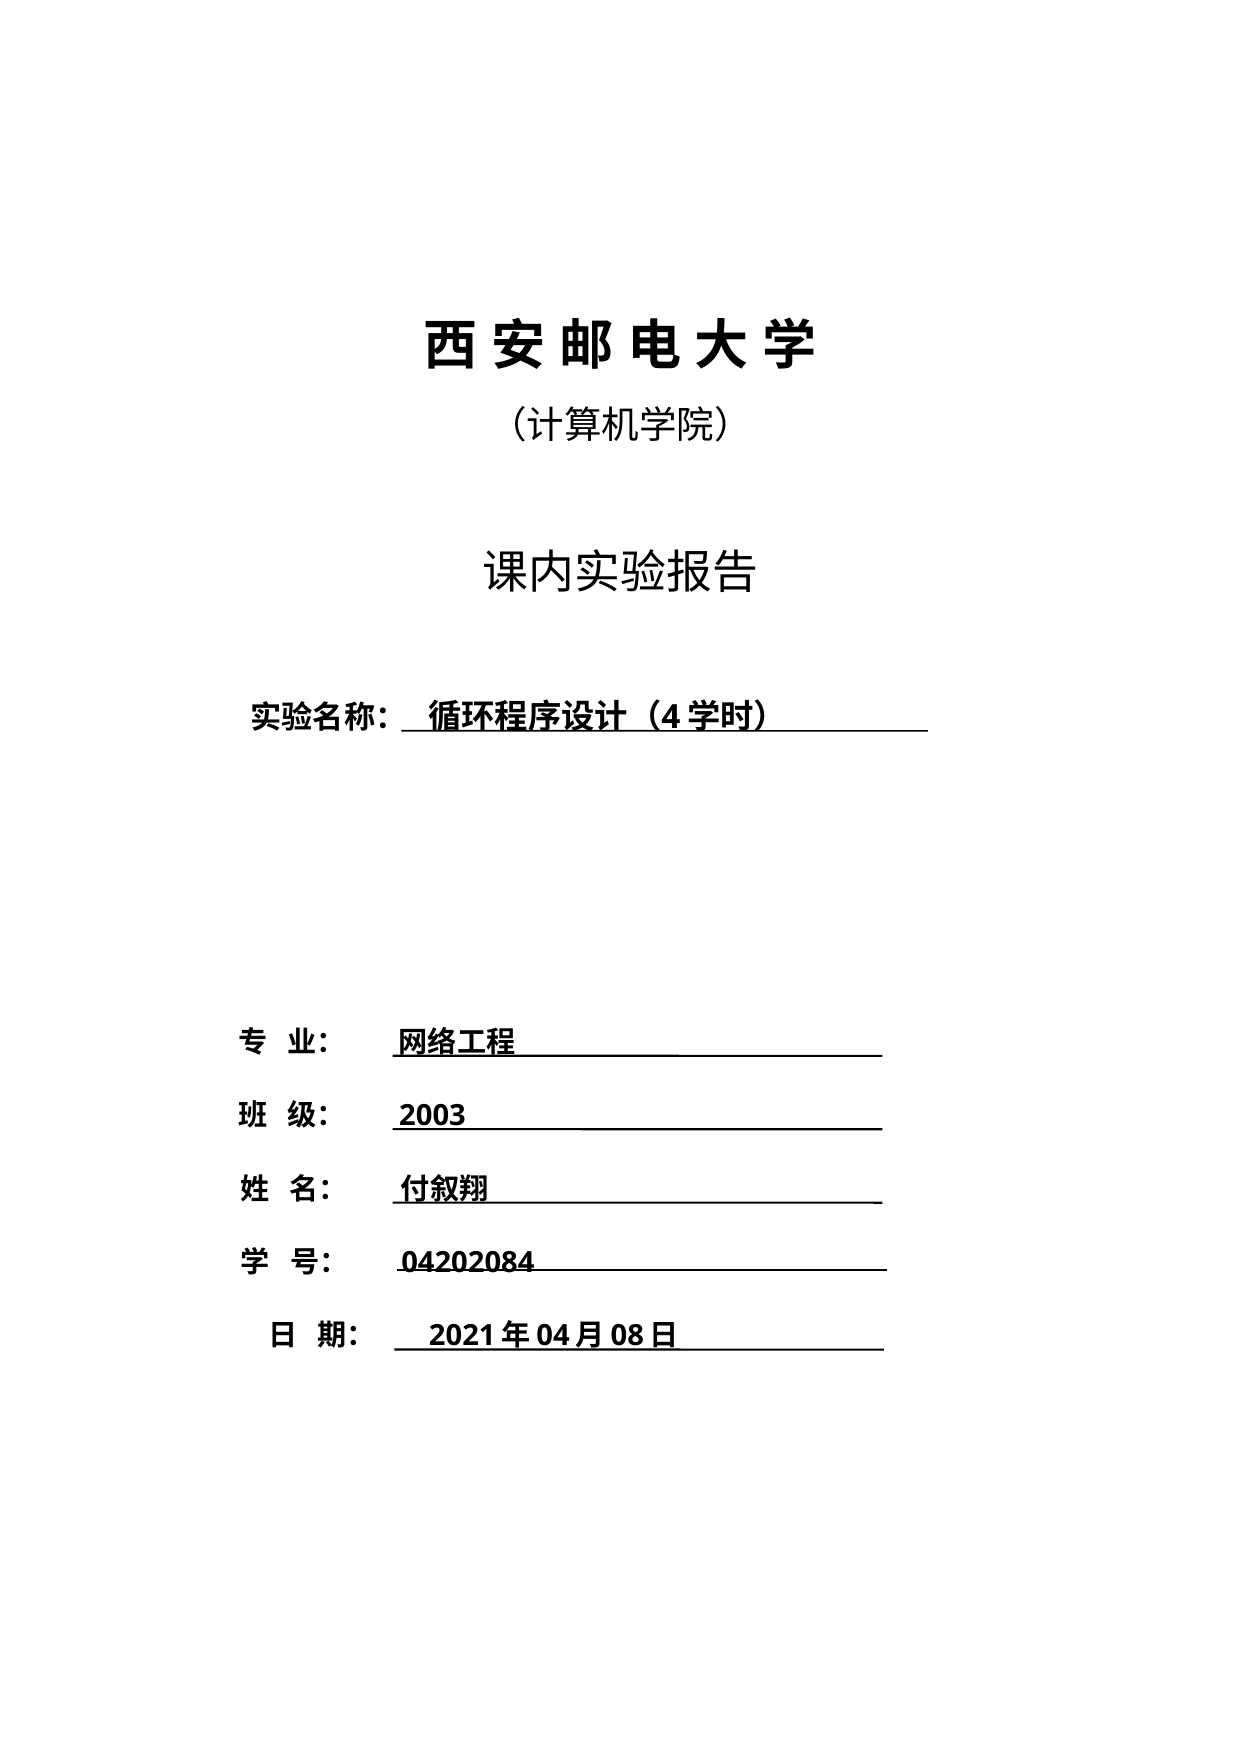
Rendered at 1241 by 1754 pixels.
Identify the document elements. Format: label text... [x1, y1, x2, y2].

text 课内实验报告 [187, 519, 1053, 617]
text 日 期： 2021年04月08日 [187, 1301, 1053, 1366]
text （计算机学院） [187, 389, 1053, 454]
text 专 业： 网络工程 [187, 1007, 1053, 1072]
text 实验名称： 循环程序设计（4学时） [187, 682, 1053, 747]
text 班 级： 2003 [187, 1080, 1053, 1145]
text 学 号： 04202084 [187, 1227, 1053, 1292]
text 姓 名： 付叙翔 [187, 1154, 1053, 1219]
text 西 安 邮 电 大 学 [187, 292, 1053, 389]
